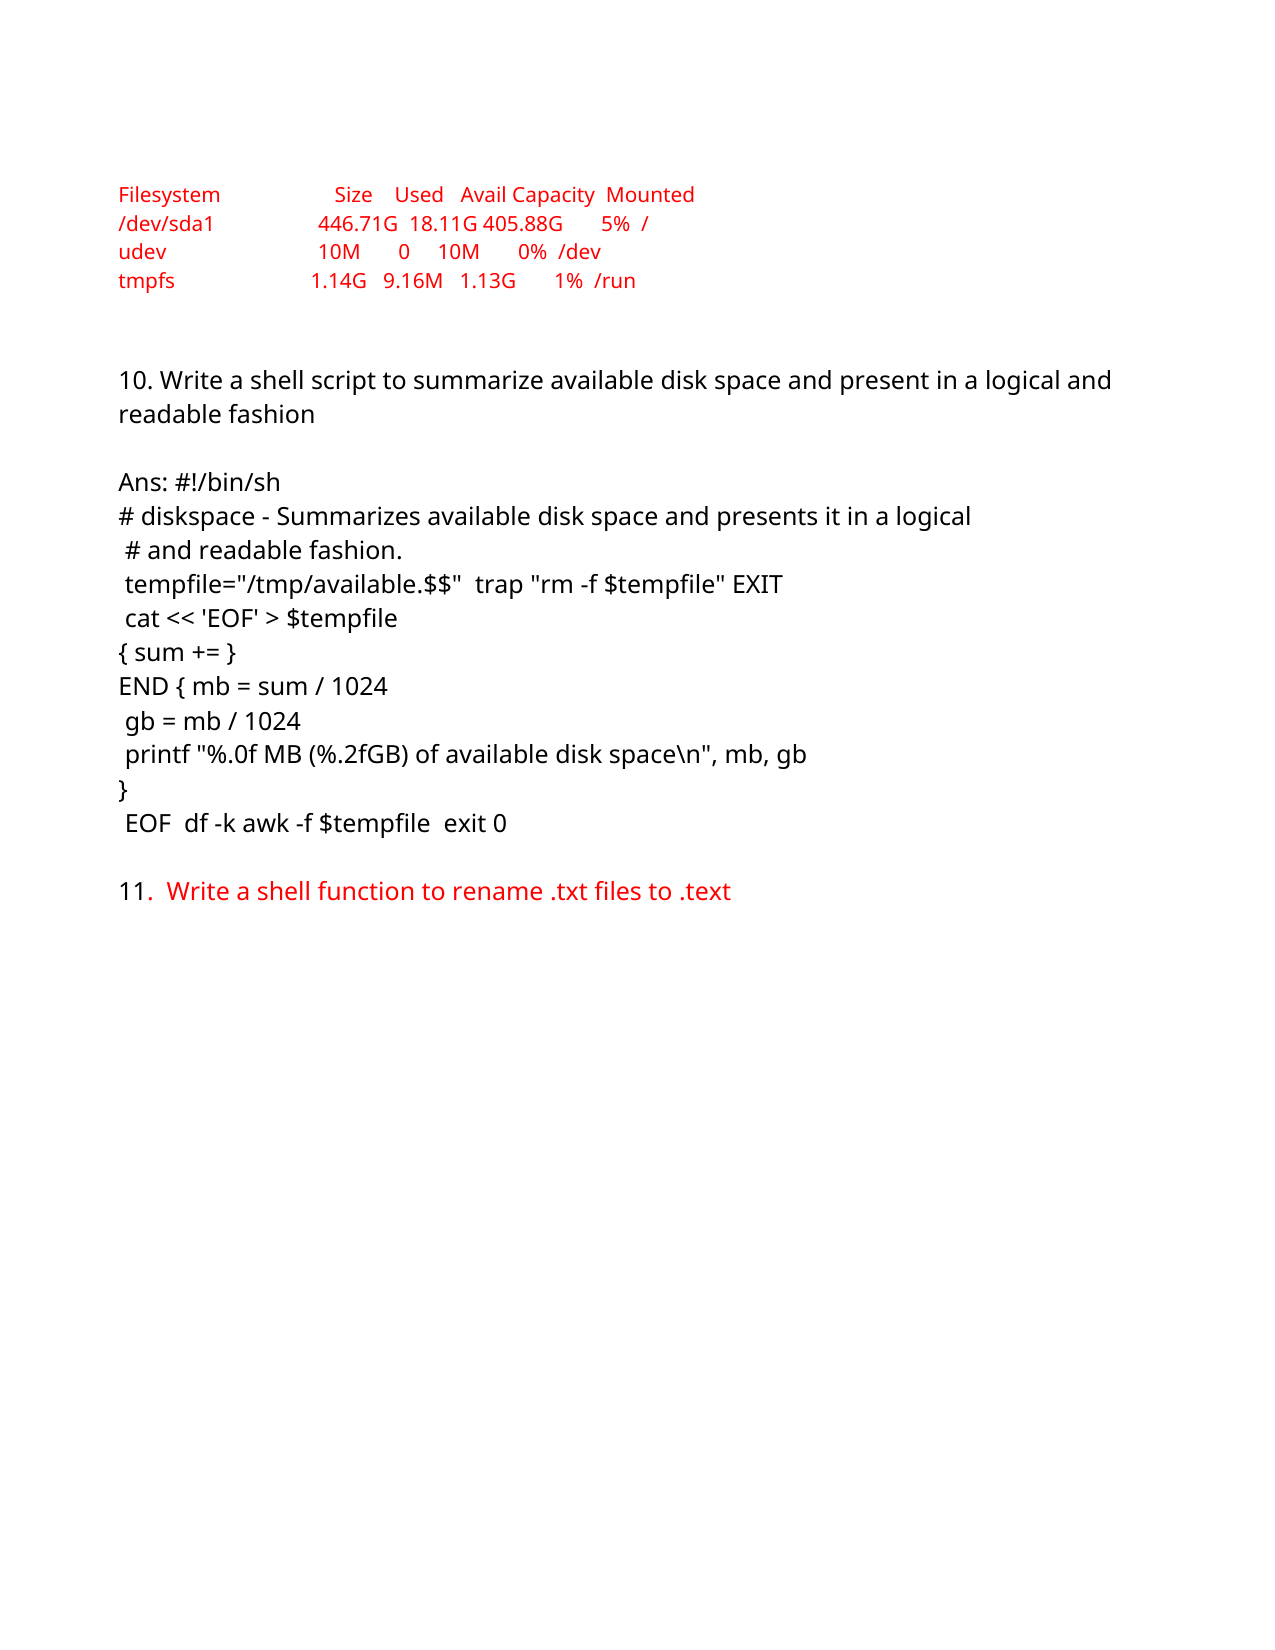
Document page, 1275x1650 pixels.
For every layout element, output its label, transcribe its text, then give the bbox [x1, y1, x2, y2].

text /dev/sda1 446.71G 18.11G 405.88G 5% / [118, 209, 1157, 237]
text END { mb = sum / 1024 [118, 669, 1157, 703]
text gb = mb / 1024 [118, 703, 1157, 737]
text printf "%.0f MB (%.2fGB) of available disk space\n", mb, gb [118, 737, 1157, 771]
text # diskspace - Summarizes available disk space and presents it in a logical [118, 499, 1157, 533]
text Ans: #!/bin/sh [118, 465, 1157, 499]
text cat << 'EOF' > $tempfile [118, 601, 1157, 635]
text { sum += } [118, 635, 1157, 669]
text } [118, 771, 1157, 805]
text tmpfs 1.14G 9.16M 1.13G 1% /run [118, 266, 1157, 294]
text Filesystem Size Used Avail Capacity Mounted [118, 181, 1157, 209]
text tempfile="/tmp/available.$$" trap "rm -f $tempfile" EXIT [118, 567, 1157, 601]
text 10. Write a shell script to summarize available disk space and present in a logical and readable fashion [118, 362, 1157, 431]
text # and readable fashion. [118, 533, 1157, 567]
text udev 10M 0 10M 0% /dev [118, 237, 1157, 266]
text 11. Write a shell function to rename .txt files to .text [118, 873, 1157, 907]
text EOF df -k awk -f $tempfile exit 0 [118, 805, 1157, 839]
